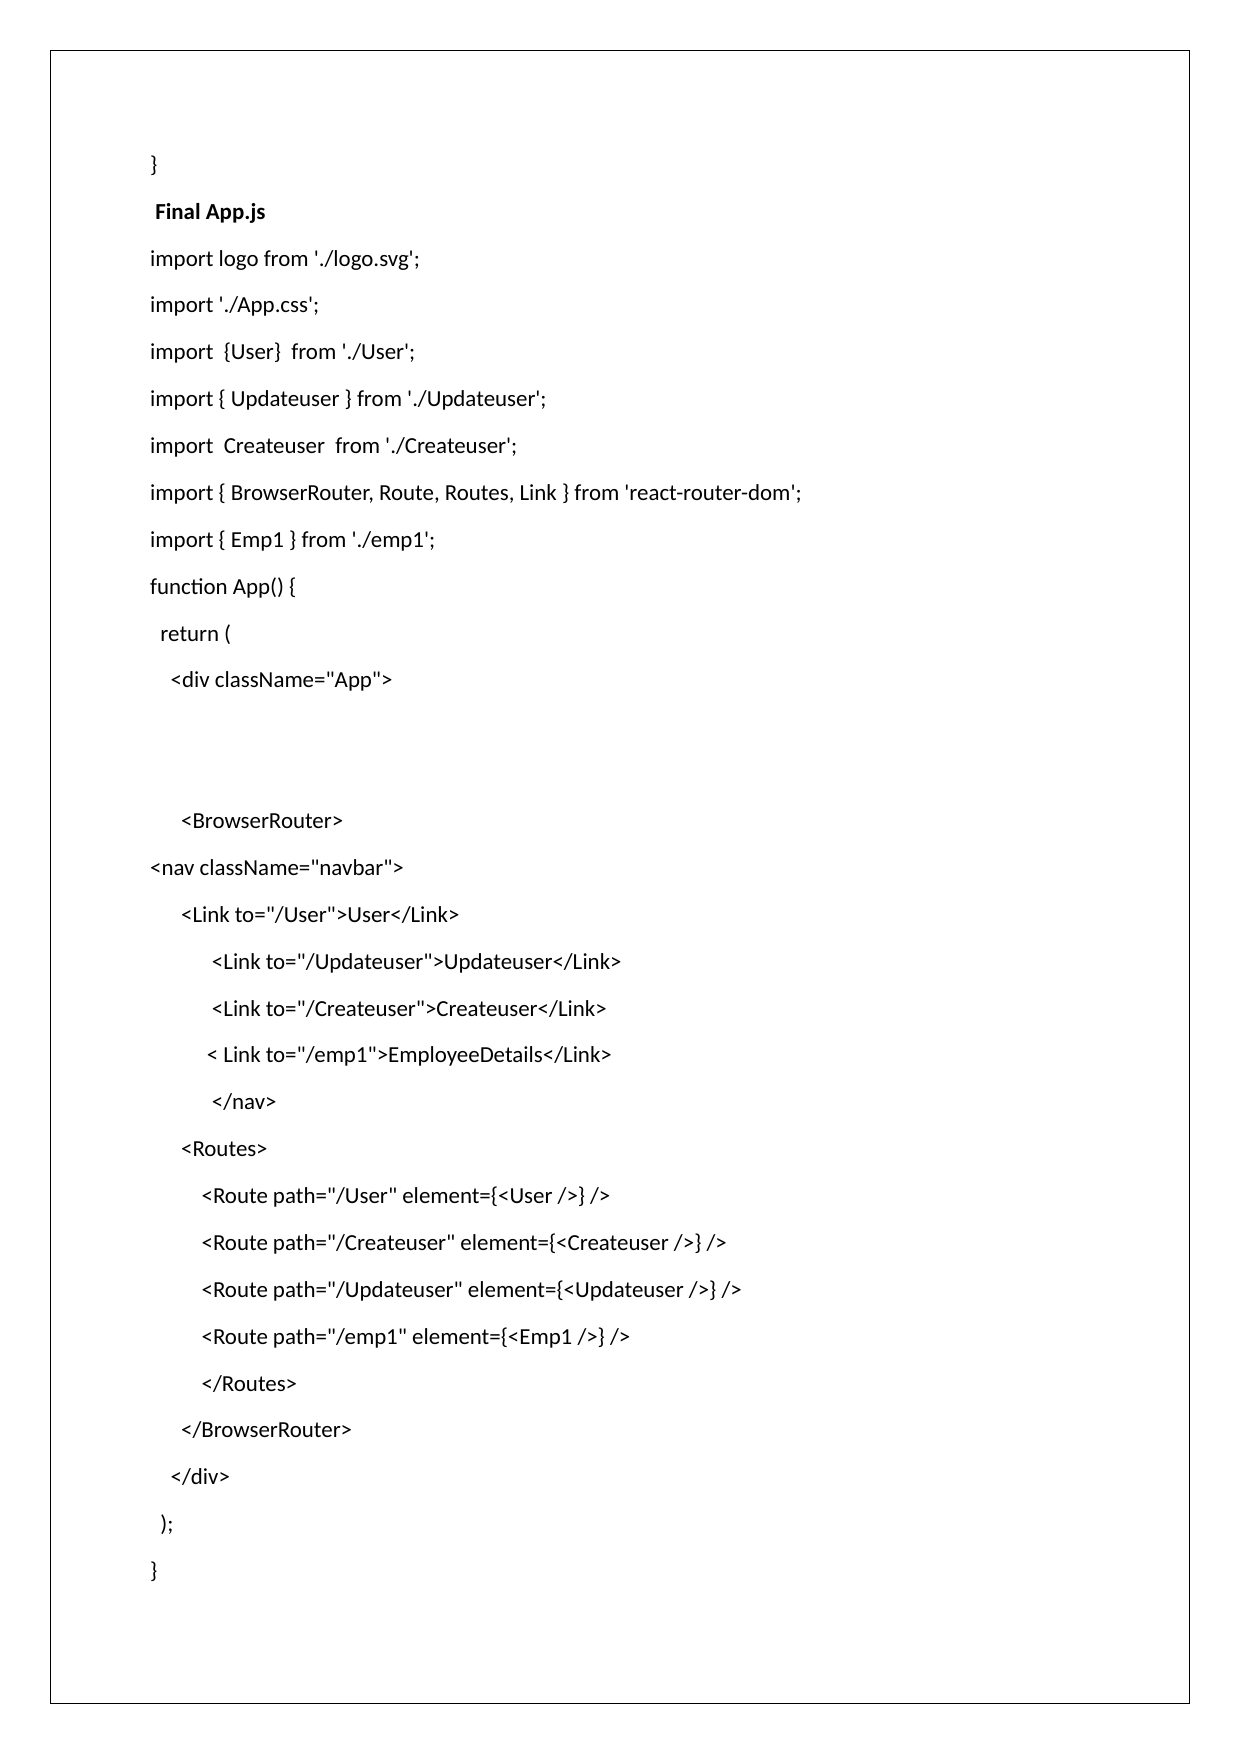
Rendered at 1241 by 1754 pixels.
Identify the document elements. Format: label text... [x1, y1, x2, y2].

text </nav> [150, 1087, 1090, 1116]
text ); [150, 1509, 1090, 1537]
text <nav className="navbar"> [150, 853, 1090, 881]
text </BrowserRouter> [150, 1416, 1090, 1444]
text import { Emp1 } from './emp1'; [150, 525, 1090, 553]
text <BrowserRouter> [150, 806, 1090, 834]
text <Route path="/User" element={<User />} /> [150, 1181, 1090, 1209]
text function App() { [150, 572, 1090, 600]
text <Route path="/emp1" element={<Emp1 />} /> [150, 1322, 1090, 1350]
text <Link to="/Updateuser">Updateuser</Link> [150, 947, 1090, 975]
text <Routes> [150, 1134, 1090, 1162]
text import './App.css'; [150, 291, 1090, 319]
text } [150, 150, 1090, 178]
text <Route path="/Updateuser" element={<Updateuser />} /> [150, 1275, 1090, 1303]
text import Createuser from './Createuser'; [150, 431, 1090, 459]
text </Routes> [150, 1369, 1090, 1397]
text < Link to="/emp1">EmployeeDetails</Link> [150, 1041, 1090, 1069]
text <Route path="/Createuser" element={<Createuser />} /> [150, 1228, 1090, 1256]
text } [150, 1556, 1090, 1584]
text <Link to="/Createuser">Createuser</Link> [150, 994, 1090, 1022]
text import logo from './logo.svg'; [150, 244, 1090, 272]
text <div className="App"> [150, 666, 1090, 694]
text <Link to="/User">User</Link> [150, 900, 1090, 928]
text import { Updateuser } from './Updateuser'; [150, 384, 1090, 412]
text </div> [150, 1462, 1090, 1491]
text import { BrowserRouter, Route, Routes, Link } from 'react-router-dom'; [150, 478, 1090, 506]
text import {User} from './User'; [150, 337, 1090, 366]
text Final App.js [150, 197, 1090, 225]
text return ( [150, 619, 1090, 647]
